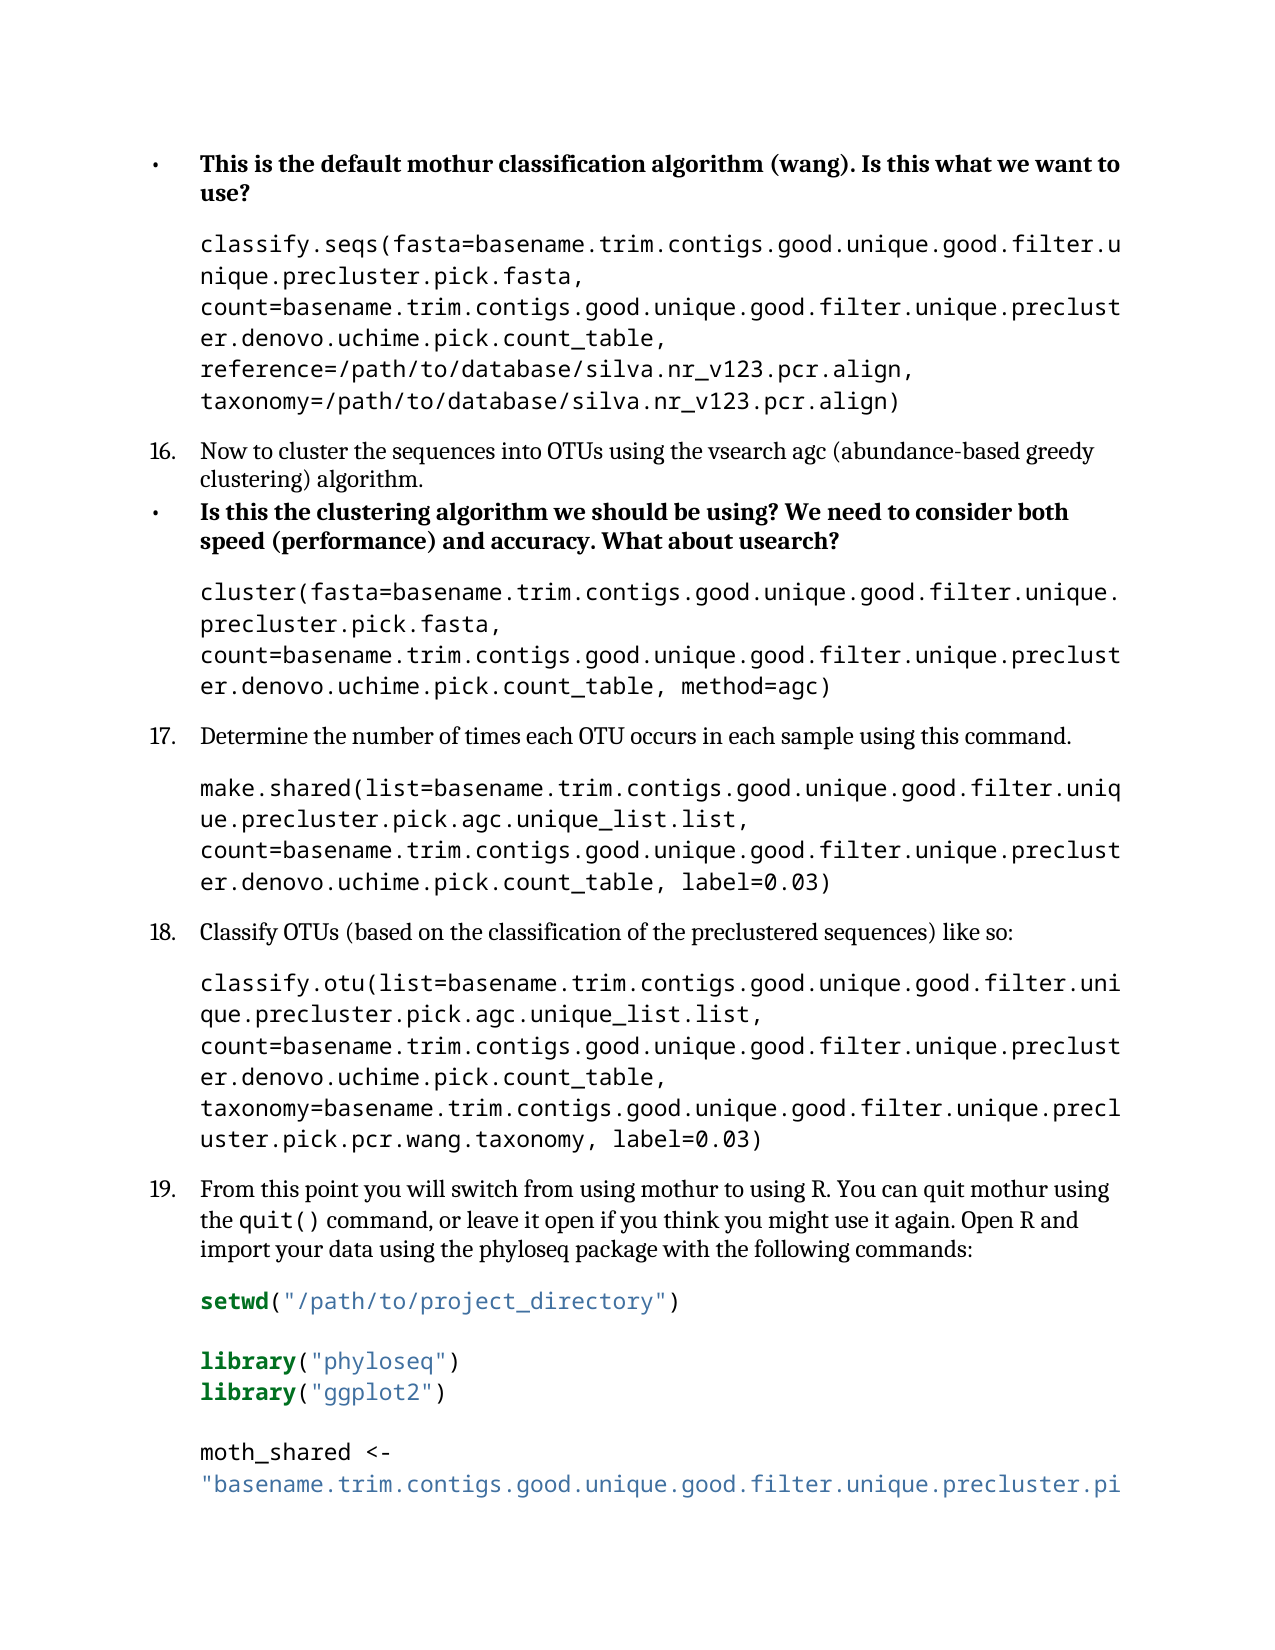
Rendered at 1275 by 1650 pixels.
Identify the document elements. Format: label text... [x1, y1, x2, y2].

list Determine the number of times each OTU occurs in each sample using this command. [150, 722, 1125, 751]
list cluster(fasta=basename.trim.contigs.good.unique.good.filter.unique.precluster.pick.fasta, count=basename.trim.contigs.good.unique.good.filter.unique.precluster.denovo.uchime.pick.count_table, method=agc) [150, 576, 1125, 701]
list classify.seqs(fasta=basename.trim.contigs.good.unique.good.filter.unique.precluster.pick.fasta, count=basename.trim.contigs.good.unique.good.filter.unique.precluster.denovo.uchime.pick.count_table, reference=/path/to/database/silva.nr_v123.pcr.align, taxonomy=/path/to/database/silva.nr_v123.pcr.align) [150, 228, 1125, 416]
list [150, 1285, 1125, 1499]
list From this point you will switch from using mothur to using R. You can quit mothur using the quit() command, or leave it open if you think you might use it again. Open R and import your data using the phyloseq package with the following commands: [150, 1175, 1125, 1264]
list Classify OTUs (based on the classification of the preclustered sequences) like so: [150, 917, 1125, 946]
list This is the default mothur classification algorithm (wang). Is this what we want to use? [150, 150, 1125, 207]
list make.shared(list=basename.trim.contigs.good.unique.good.filter.unique.precluster.pick.agc.unique_list.list, count=basename.trim.contigs.good.unique.good.filter.unique.precluster.denovo.uchime.pick.count_table, label=0.03) [150, 772, 1125, 897]
list Is this the clustering algorithm we should be using? We need to consider both speed (performance) and accuracy. What about usearch? [150, 498, 1125, 555]
list Now to cluster the sequences into OTUs using the vsearch agc (abundance-based greedy clustering) algorithm. [150, 437, 1125, 494]
list classify.otu(list=basename.trim.contigs.good.unique.good.filter.unique.precluster.pick.agc.unique_list.list, count=basename.trim.contigs.good.unique.good.filter.unique.precluster.denovo.uchime.pick.count_table, taxonomy=basename.trim.contigs.good.unique.good.filter.unique.precluster.pick.pcr.wang.taxonomy, label=0.03) [150, 967, 1125, 1154]
